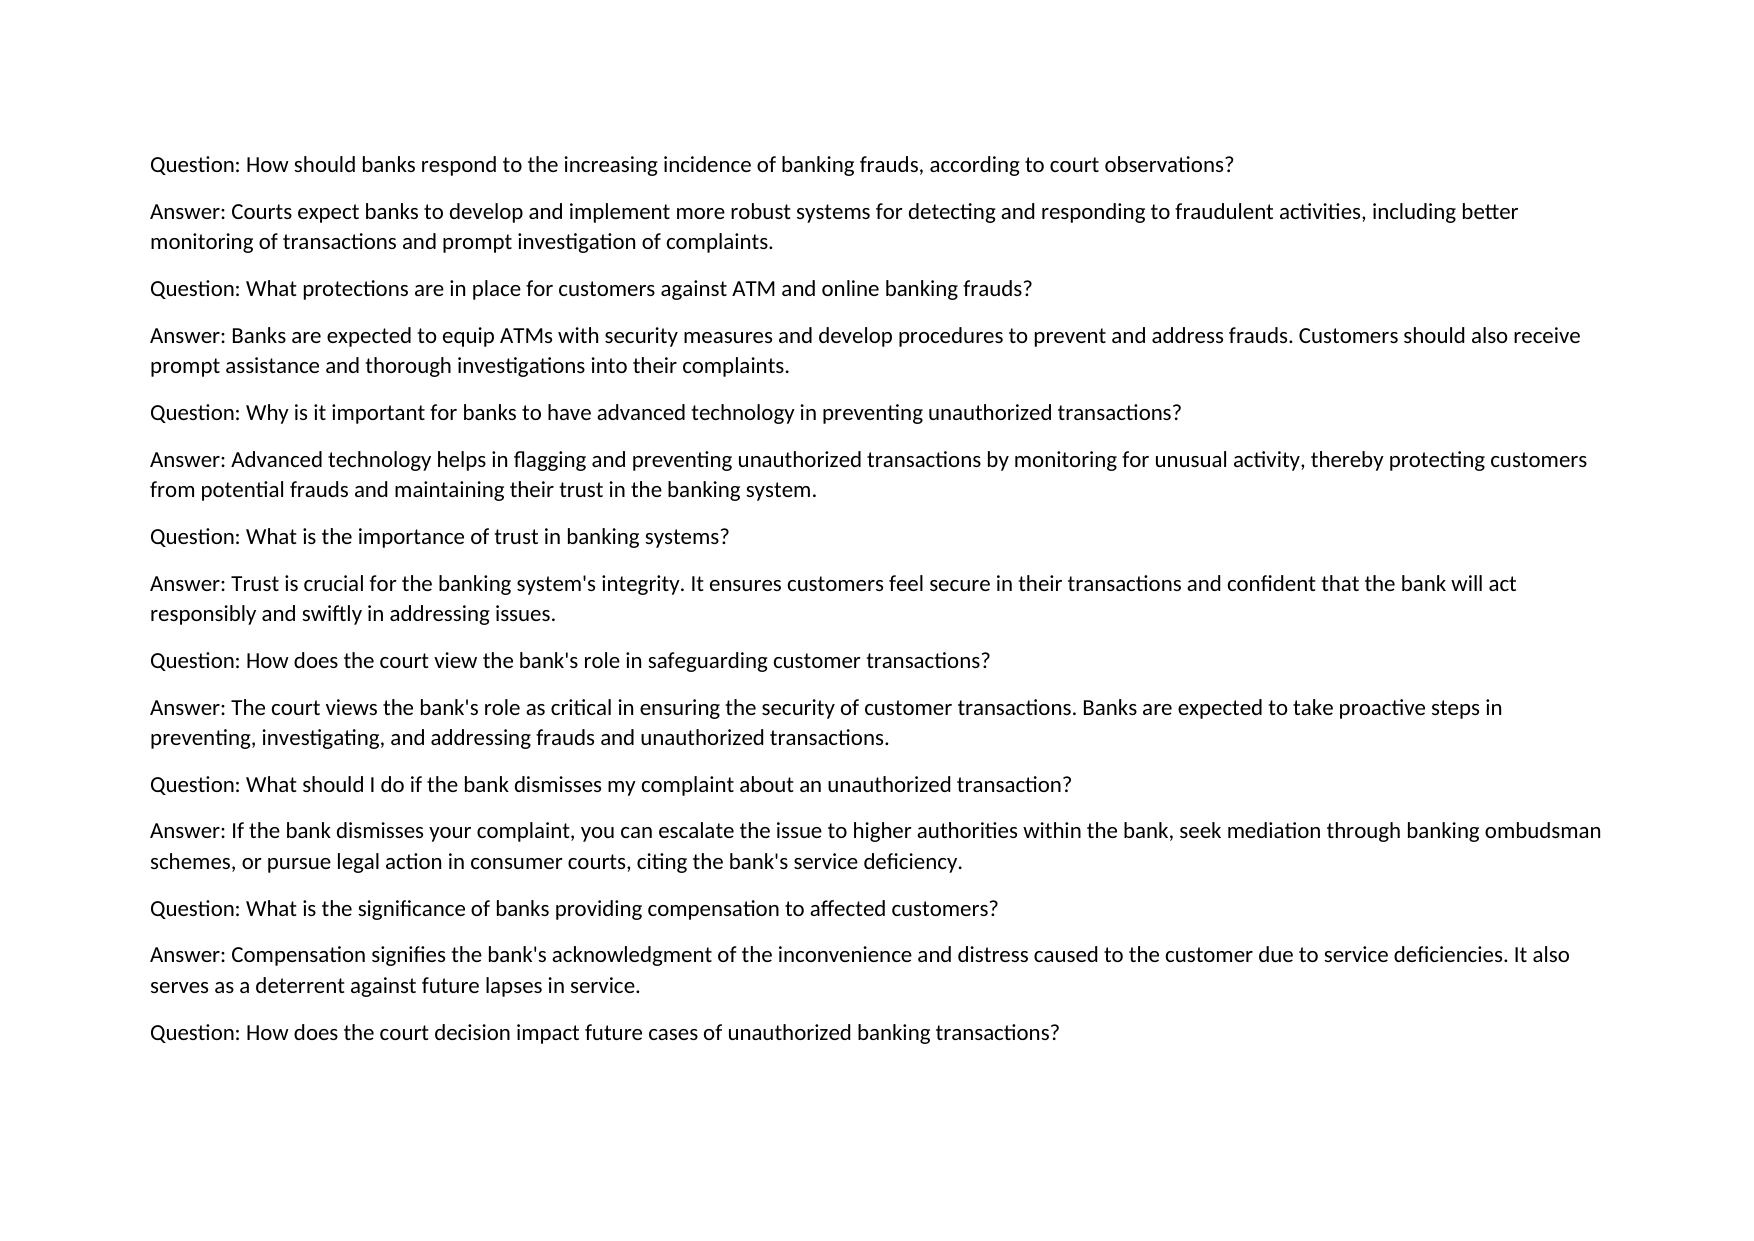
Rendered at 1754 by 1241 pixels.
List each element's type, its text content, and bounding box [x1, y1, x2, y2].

text Answer: If the bank dismisses your complaint, you can escalate the issue to higher authorities within the bank, seek mediation through banking ombudsman schemes, or pursue legal action in consumer courts, citing the bank's service deficiency. [150, 817, 1604, 875]
text Question: What is the significance of banks providing compensation to affected customers? [150, 894, 1604, 922]
text Answer: Trust is crucial for the banking system's integrity. It ensures customers feel secure in their transactions and confident that the bank will act responsibly and swiftly in addressing issues. [150, 569, 1604, 627]
text Question: What should I do if the bank dismisses my complaint about an unauthorized transaction? [150, 770, 1604, 798]
text Question: How does the court view the bank's role in safeguarding customer transactions? [150, 646, 1604, 674]
text Question: What protections are in place for customers against ATM and online banking frauds? [150, 274, 1604, 302]
text Answer: The court views the bank's role as critical in ensuring the security of customer transactions. Banks are expected to take proactive steps in preventing, investigating, and addressing frauds and unauthorized transactions. [150, 693, 1604, 751]
text Answer: Advanced technology helps in flagging and preventing unauthorized transactions by monitoring for unusual activity, thereby protecting customers from potential frauds and maintaining their trust in the banking system. [150, 445, 1604, 503]
text Question: How should banks respond to the increasing incidence of banking frauds, according to court observations? [150, 150, 1604, 178]
text Question: How does the court decision impact future cases of unauthorized banking transactions? [150, 1018, 1604, 1046]
text Question: Why is it important for banks to have advanced technology in preventing unauthorized transactions? [150, 398, 1604, 426]
text Answer: Banks are expected to equip ATMs with security measures and develop procedures to prevent and address frauds. Customers should also receive prompt assistance and thorough investigations into their complaints. [150, 321, 1604, 379]
text Answer: Courts expect banks to develop and implement more robust systems for detecting and responding to fraudulent activities, including better monitoring of transactions and prompt investigation of complaints. [150, 197, 1604, 255]
text Question: What is the importance of trust in banking systems? [150, 522, 1604, 550]
text Answer: Compensation signifies the bank's acknowledgment of the inconvenience and distress caused to the customer due to service deficiencies. It also serves as a deterrent against future lapses in service. [150, 941, 1604, 999]
